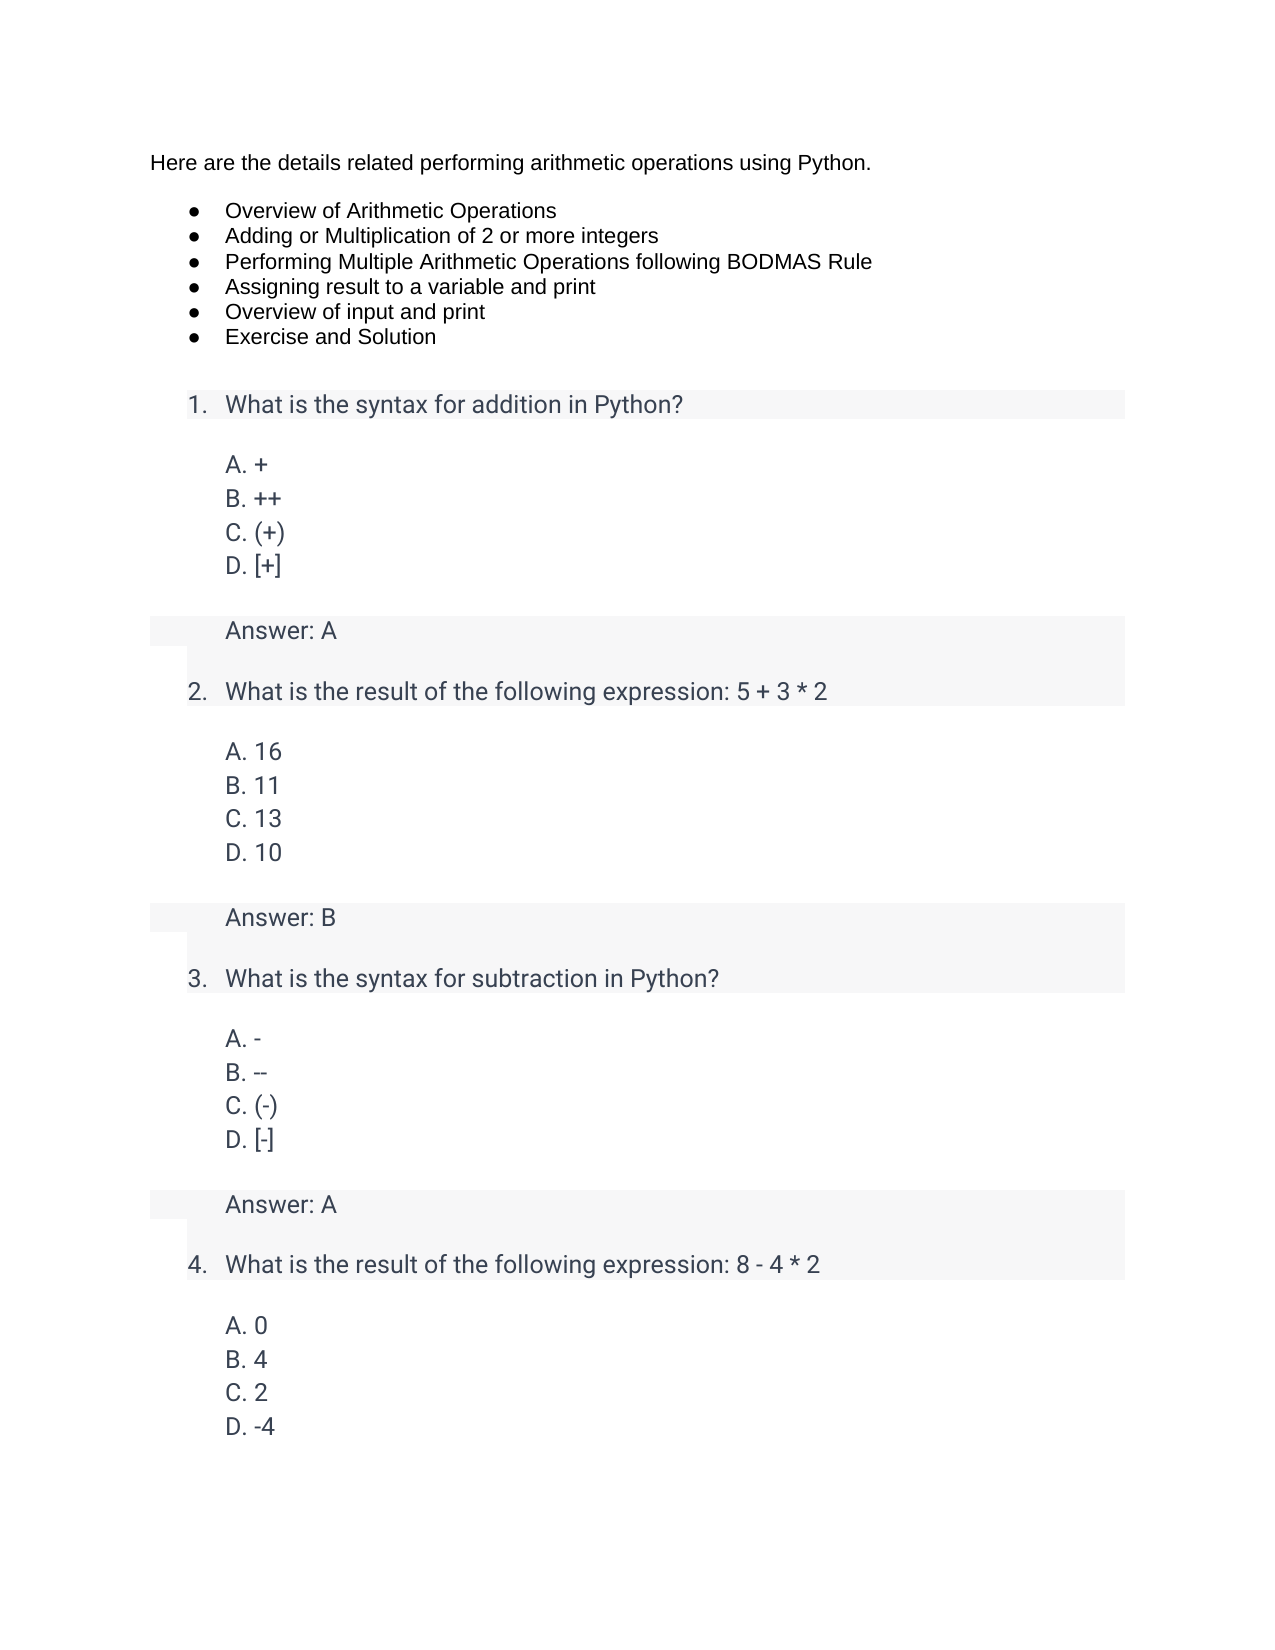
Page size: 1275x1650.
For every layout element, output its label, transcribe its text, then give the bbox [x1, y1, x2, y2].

text C. (+) [150, 518, 1125, 547]
list Performing Multiple Arithmetic Operations following BODMAS Rule [187, 248, 1125, 274]
text D. [-] [150, 1125, 1125, 1154]
text D. -4 [150, 1412, 1125, 1441]
list What is the syntax for addition in Python? [187, 390, 1125, 419]
list Overview of Arithmetic Operations [187, 198, 1125, 223]
text A. 0 [150, 1311, 1125, 1340]
list Adding or Multiplication of 2 or more integers [187, 223, 1125, 248]
text A. - [150, 1024, 1125, 1053]
list Overview of input and print [187, 299, 1125, 324]
text B. ++ [150, 484, 1125, 513]
list What is the syntax for subtraction in Python? [187, 964, 1125, 993]
text Answer: A [150, 616, 1125, 646]
text D. [+] [150, 551, 1125, 581]
text C. (-) [150, 1092, 1125, 1121]
text A. 16 [150, 737, 1125, 767]
list Exercise and Solution [187, 324, 1125, 349]
text Here are the details related performing arithmetic operations using Python. [150, 150, 1125, 175]
text C. 2 [150, 1378, 1125, 1408]
list What is the result of the following expression: 5 + 3 * 2 [187, 677, 1125, 706]
text Answer: A [150, 1190, 1125, 1219]
text B. 11 [150, 771, 1125, 800]
text Answer: B [150, 903, 1125, 932]
text D. 10 [150, 838, 1125, 868]
text B. 4 [150, 1345, 1125, 1374]
text B. -- [150, 1058, 1125, 1087]
list Assigning result to a variable and print [187, 274, 1125, 299]
list What is the result of the following expression: 8 - 4 * 2 [187, 1251, 1125, 1280]
text A. + [150, 451, 1125, 480]
text C. 13 [150, 805, 1125, 834]
